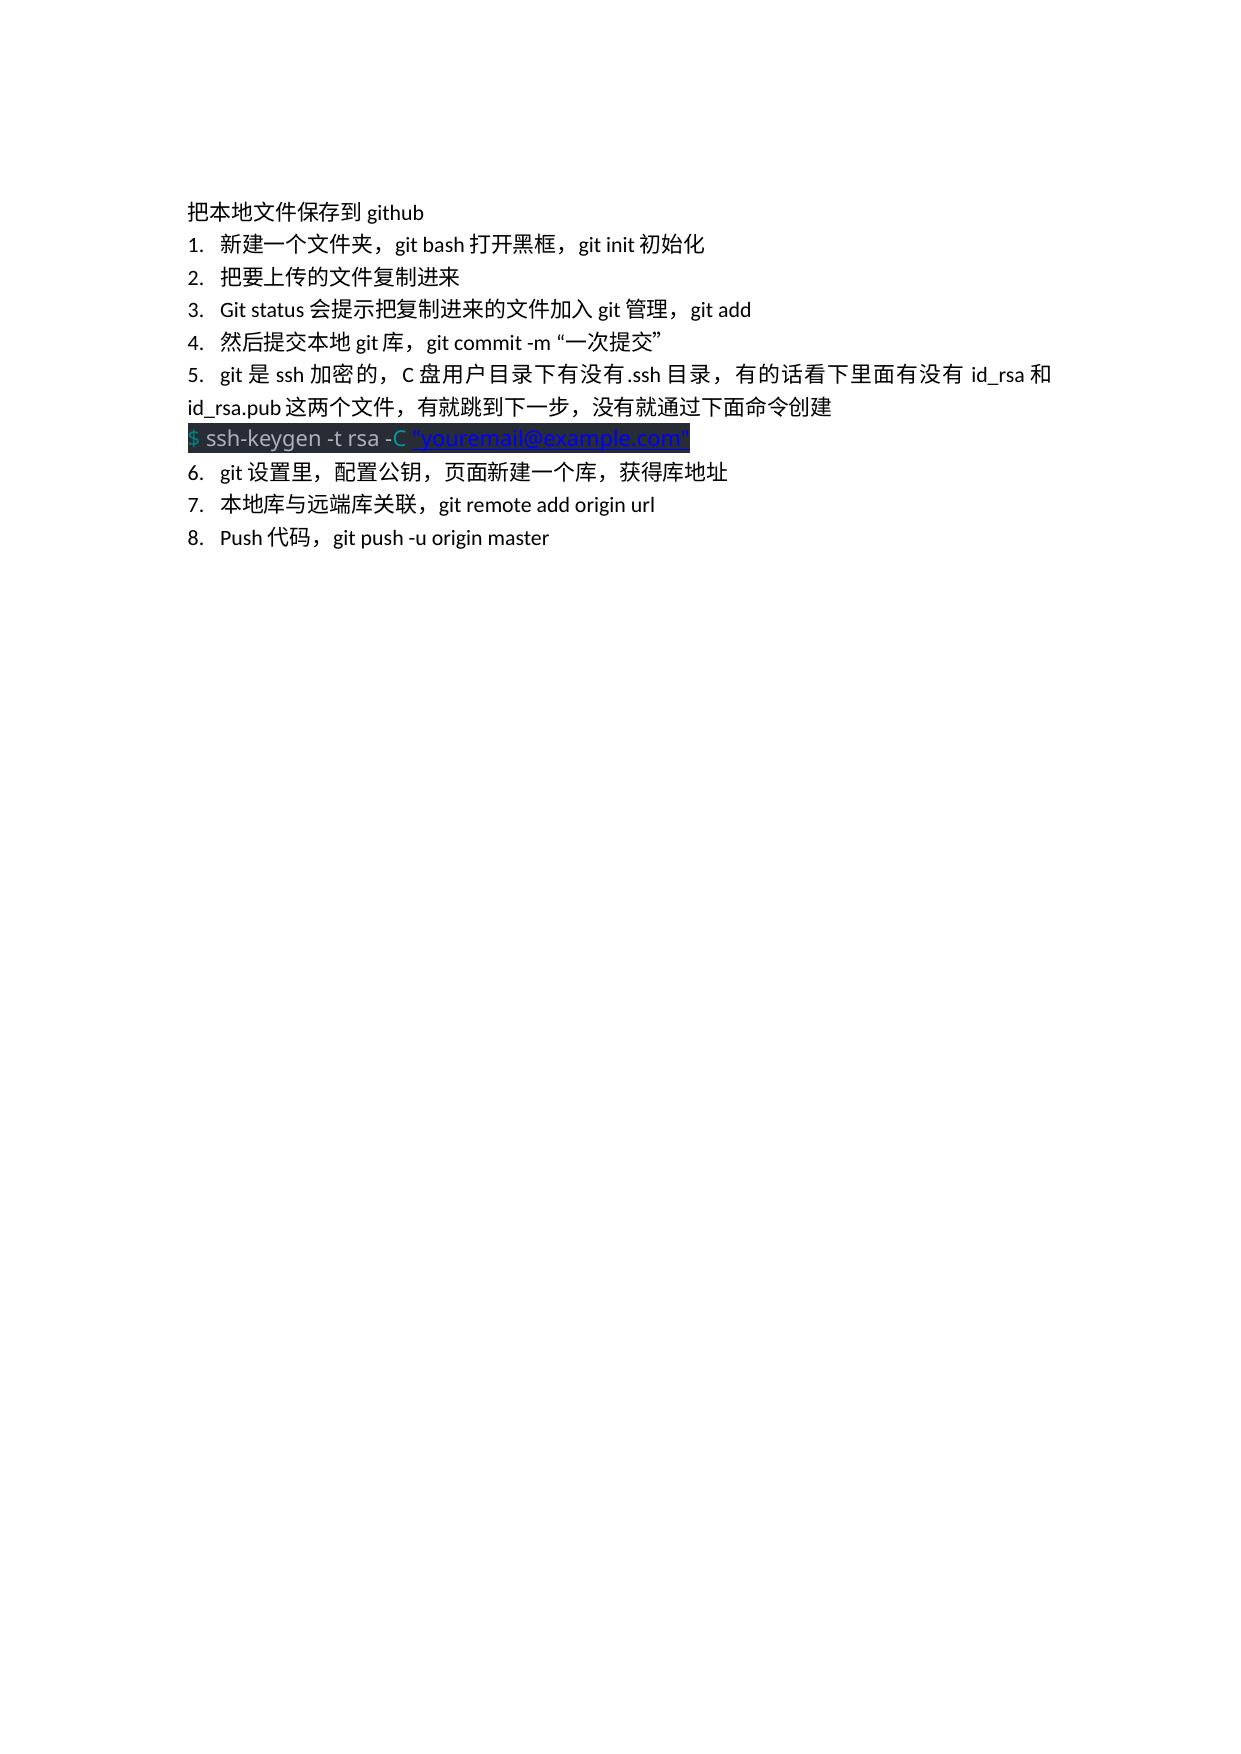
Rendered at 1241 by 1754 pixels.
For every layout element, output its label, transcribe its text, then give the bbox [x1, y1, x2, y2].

list 本地库与远端库关联，git remote add origin url [187, 487, 1053, 519]
list Push代码，git push -u origin master [187, 519, 1053, 552]
list $ ssh-keygen -t rsa -C "youremail@example.com" [187, 422, 1053, 454]
list git设置里，配置公钥，页面新建一个库，获得库地址 [187, 454, 1053, 487]
list Git status 会提示把复制进来的文件加入git管理，git add [187, 292, 1053, 324]
list 然后提交本地git库，git commit -m “一次提交” [187, 324, 1053, 357]
list 新建一个文件夹，git bash打开黑框，git init初始化 [187, 227, 1053, 259]
list 把要上传的文件复制进来 [187, 259, 1053, 292]
list git是ssh加密的，C盘用户目录下有没有.ssh目录，有的话看下里面有没有id_rsa和id_rsa.pub这两个文件，有就跳到下一步，没有就通过下面命令创建 [187, 357, 1053, 422]
text 把本地文件保存到github [187, 194, 1053, 227]
